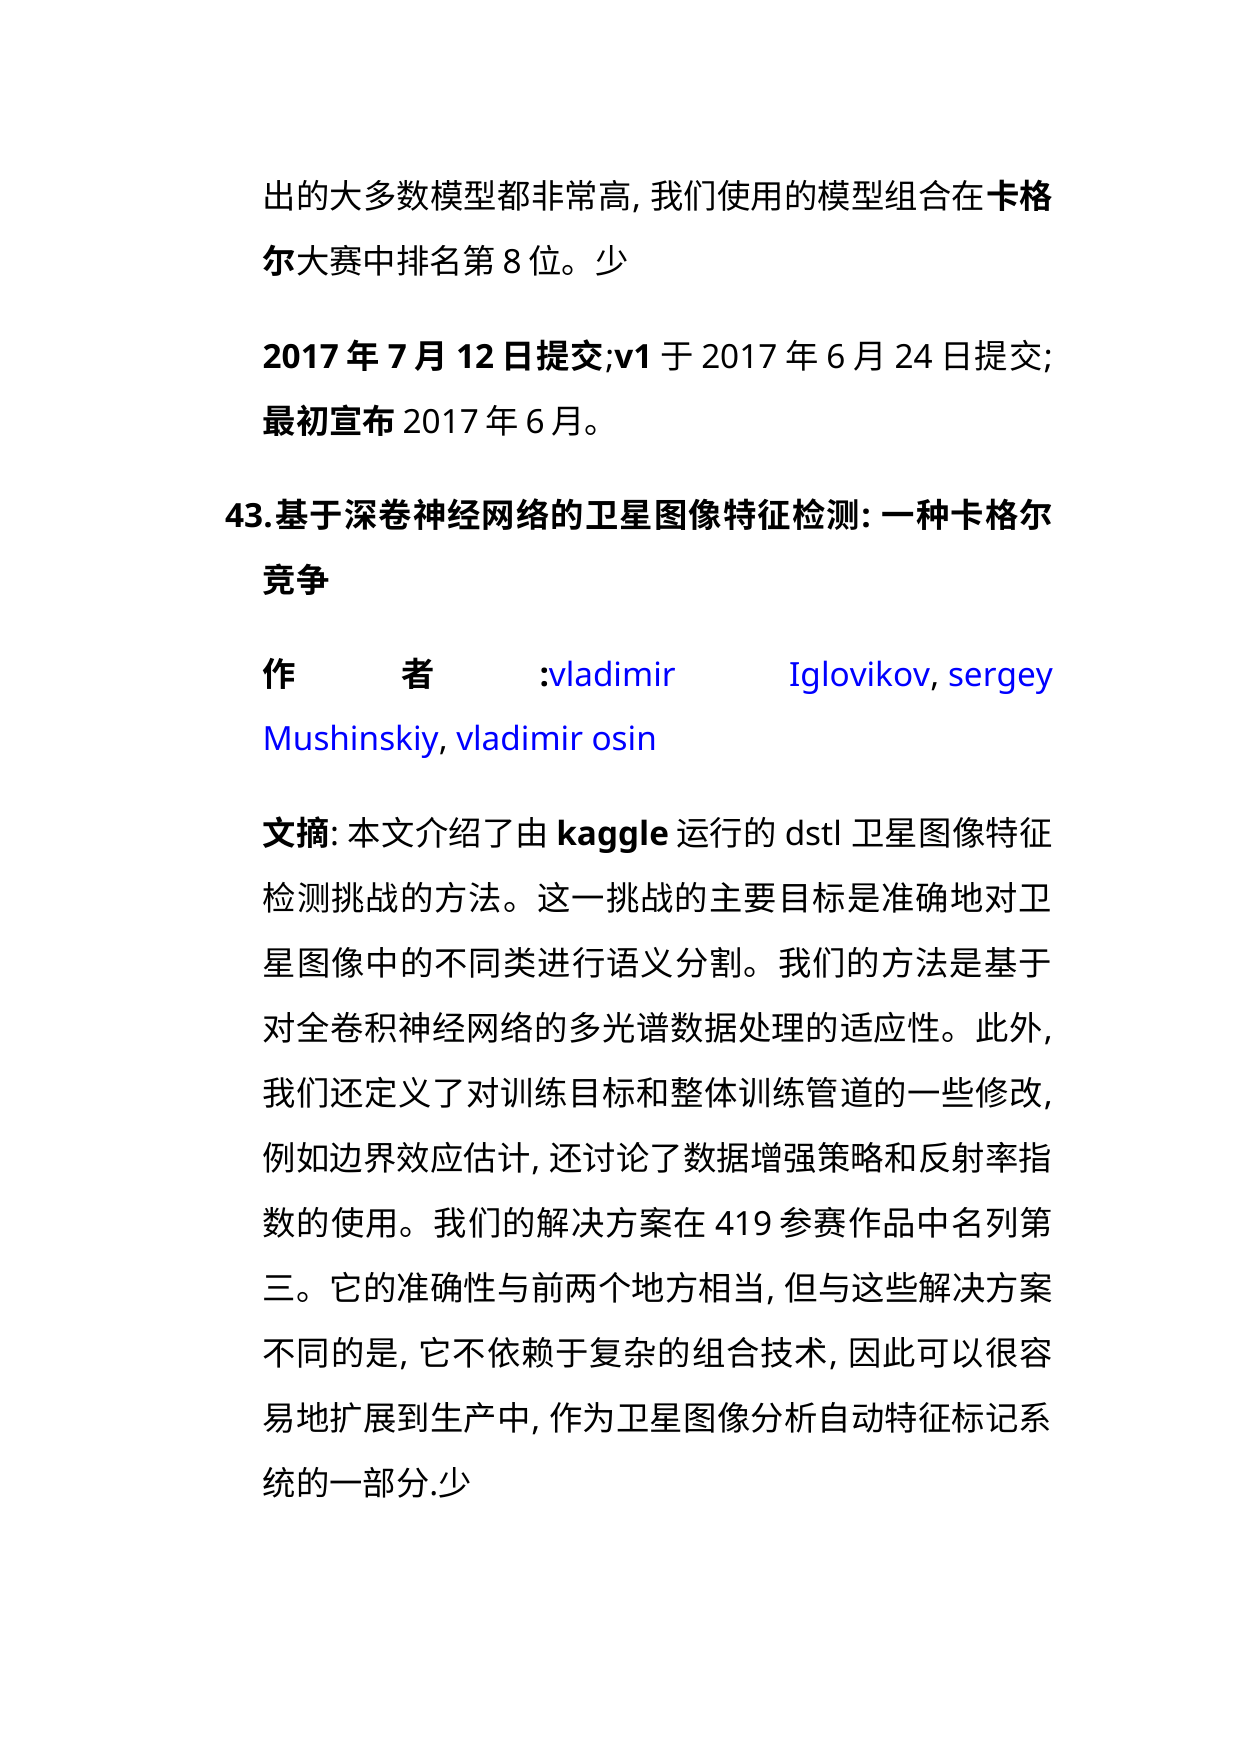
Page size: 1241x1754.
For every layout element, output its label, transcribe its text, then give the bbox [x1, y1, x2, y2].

text 2017年7月12日提交;v1于2017年6月24日提交;最初宣布2017年6月。 [262, 321, 1053, 451]
list 基于深卷神经网络的卫星图像特征检测: 一种卡格尔竞争 [225, 480, 1053, 610]
text 作者:vladimir Iglovikov, sergey Mushinskiy, vladimir osin [262, 639, 1053, 769]
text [262, 162, 1053, 292]
text 文摘: 本文介绍了由kaggle运行的 dstl 卫星图像特征检测挑战的方法。这一挑战的主要目标是准确地对卫星图像中的不同类进行语义分割。我们的方法是基于对全卷积神经网络的多光谱数据处理的适应性。此外, 我们还定义了对训练目标和整体训练管道的一些修改, 例如边界效应估计, 还讨论了数据增强策略和反射率指数的使用。我们的解决方案在419参赛作品中名列第三。它的准确性与前两个地方相当, 但与这些解决方案不同的是, 它不依赖于复杂的组合技术, 因此可以很容易地扩展到生产中, 作为卫星图像分析自动特征标记系统的一部分.少 [262, 799, 1053, 1514]
